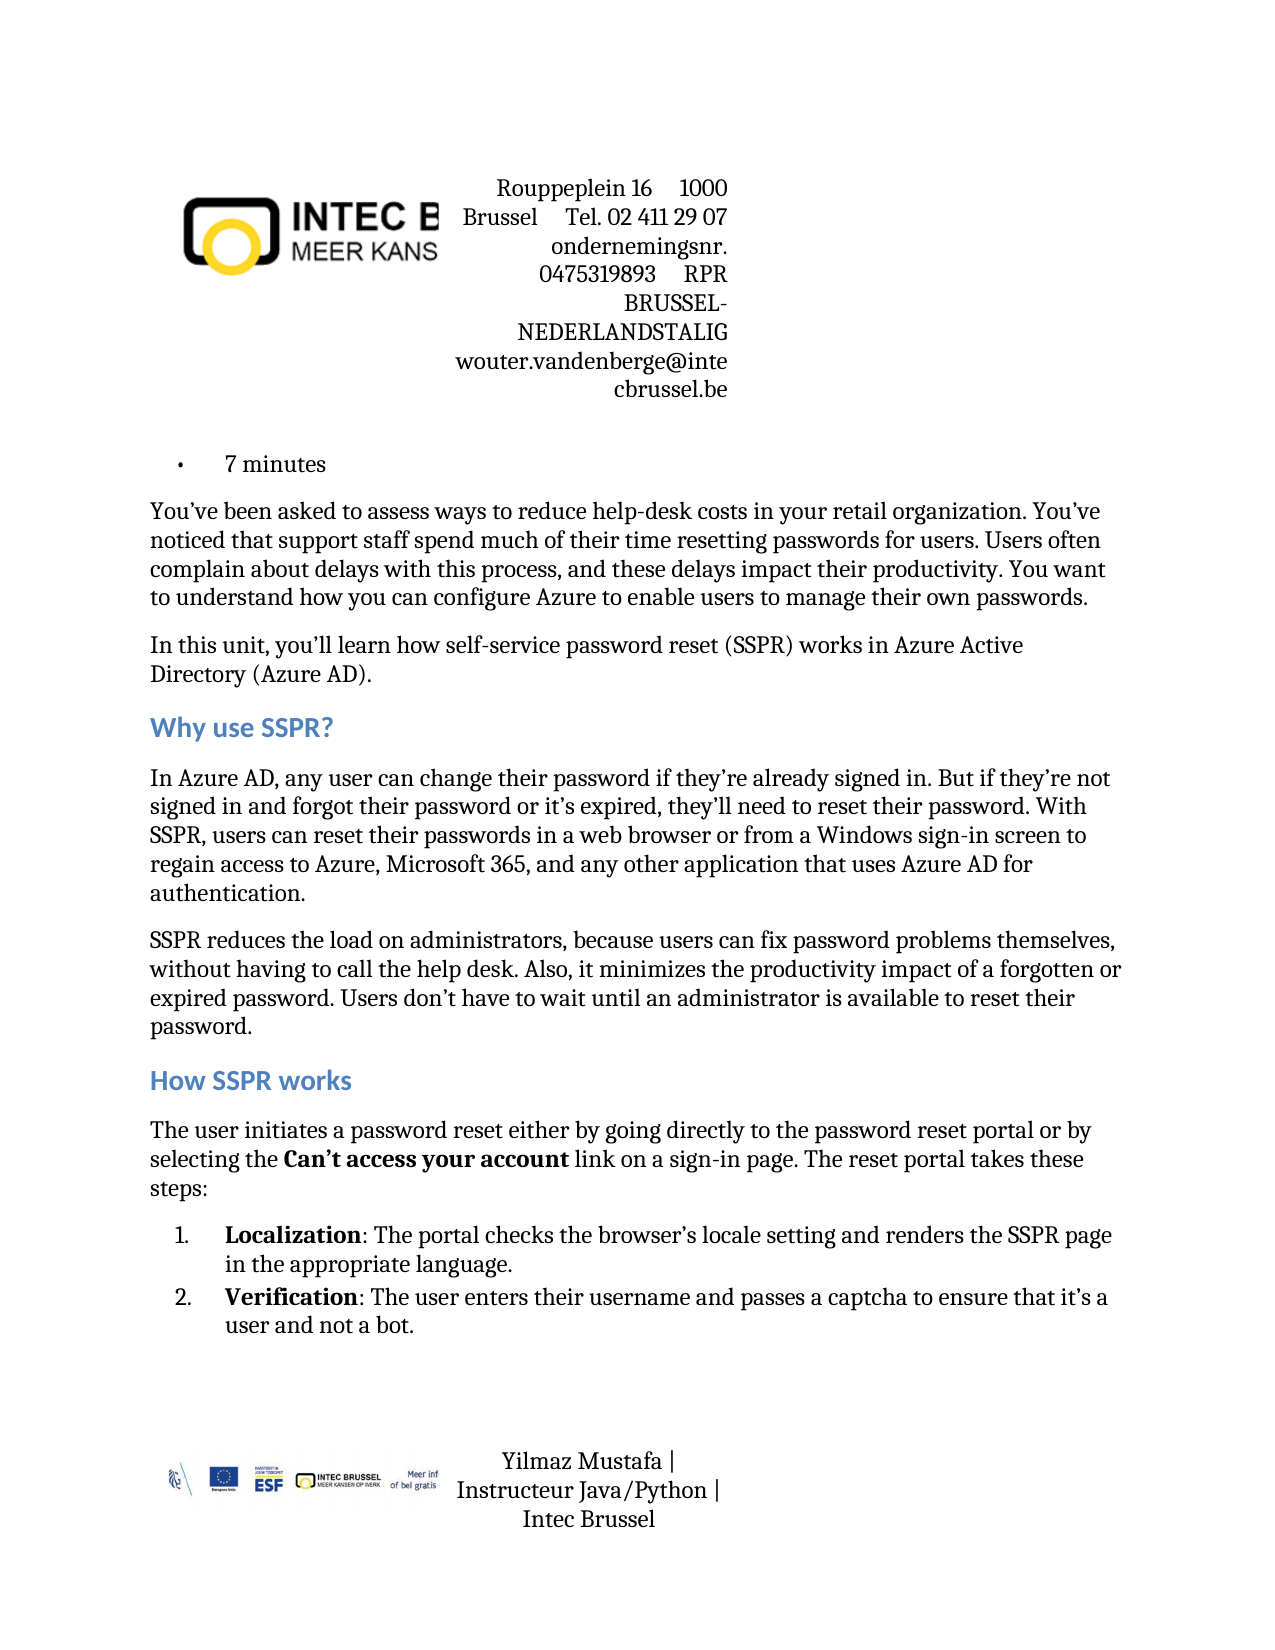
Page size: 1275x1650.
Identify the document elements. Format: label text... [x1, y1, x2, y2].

list Verification: The user enters their username and passes a captcha to ensure that it’s a user and not a bot. [175, 1282, 1125, 1340]
text In this unit, you’ll learn how self-service password reset (SSPR) works in Azure Active Directory (Azure AD). [150, 631, 1125, 688]
list 7 minutes [175, 449, 1125, 478]
text You’ve been asked to assess ways to reduce help-desk costs in your retail organization. You’ve noticed that support staff spend much of their time resetting passwords for users. Users often complain about delays with this process, and these delays impact their productivity. You want to understand how you can configure Azure to enable users to manage their own passwords. [150, 497, 1125, 612]
subtitle How SSPR works [150, 1062, 1125, 1097]
text SSPR reduces the load on administrators, because users can fix password problems themselves, without having to call the help desk. Also, it minimizes the productivity impact of a forgotten or expired password. Users don’t have to wait until an administrator is available to reset their password. [150, 926, 1125, 1041]
picture [168, 174, 439, 293]
text In Azure AD, any user can change their password if they’re already signed in. But if they’re not signed in and forgot their password or it’s expired, they’ll need to reset their password. With SSPR, users can reset their passwords in a web browser or from a Windows sign-in screen to regain access to Azure, Microsoft 365, and any other application that uses Azure AD for authentication. [150, 763, 1125, 907]
picture [168, 1447, 439, 1512]
text The user initiates a password reset either by going directly to the password reset portal or by selecting the Can’t access your account link on a sign-in page. The reset portal takes these steps: [150, 1116, 1125, 1202]
list Localization: The portal checks the browser’s locale setting and renders the SSPR page in the appropriate language. [175, 1221, 1125, 1279]
subtitle Why use SSPR? [150, 709, 1125, 745]
